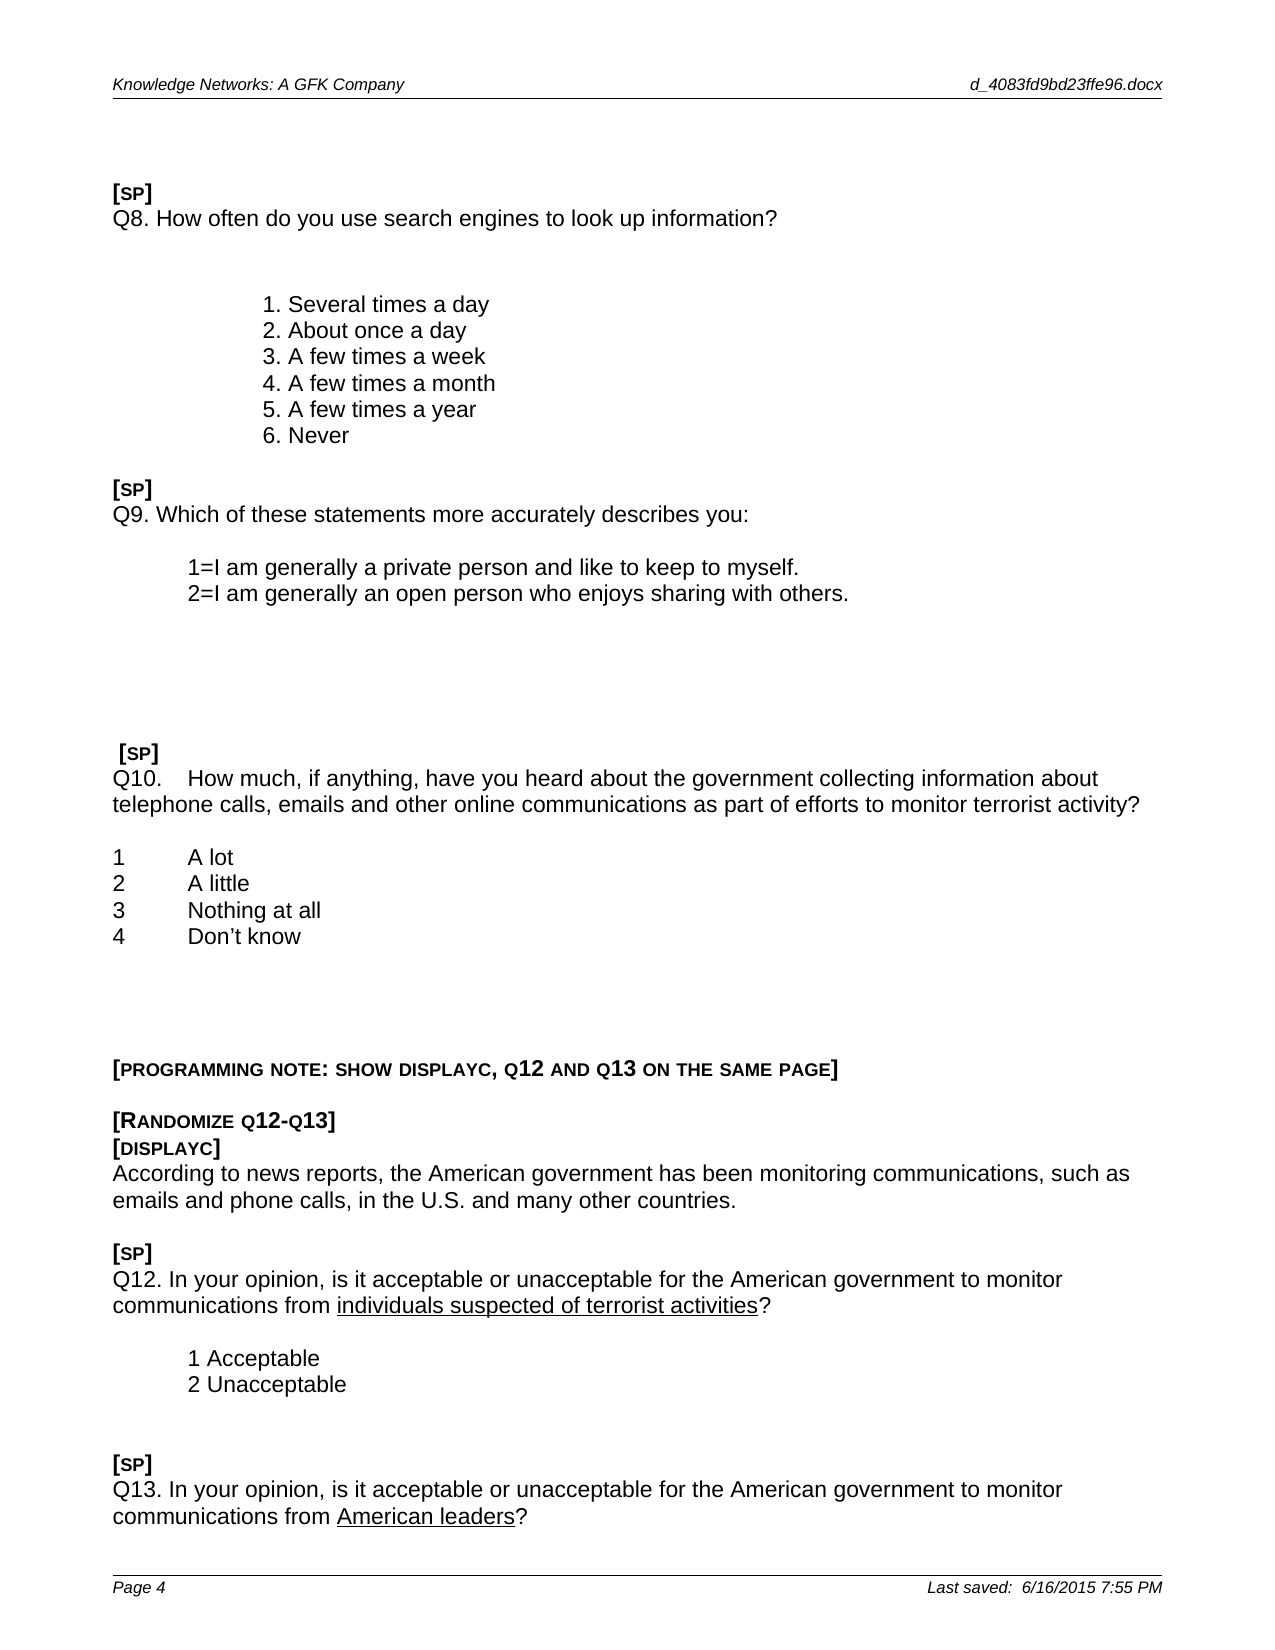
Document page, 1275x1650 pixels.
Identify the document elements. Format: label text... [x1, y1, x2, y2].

text [sp] [112, 1239, 1162, 1266]
text 4. A few times a month [112, 369, 1162, 396]
text 5. A few times a year [112, 396, 1162, 422]
text Q8. How often do you use search engines to look up information? [112, 205, 1162, 231]
text 2 Unacceptable [112, 1371, 1162, 1397]
text [sp] [112, 1450, 1162, 1476]
text Q10. How much, if anything, have you heard about the government collecting information about telephone calls, emails and other online communications as part of efforts to monitor terrorist activity? [112, 765, 1162, 818]
text [sp] [112, 738, 1162, 765]
text 2. About once a day [112, 317, 1162, 343]
text Q13. In your opinion, is it acceptable or unacceptable for the American government to monitor communications from American leaders? [112, 1476, 1162, 1529]
text [Randomize q12-q13] [112, 1107, 1162, 1134]
text 3 Nothing at all [112, 897, 1162, 923]
text 2 A little [112, 870, 1162, 897]
text 6. Never [112, 422, 1162, 449]
text [sp] [112, 178, 1162, 205]
text According to news reports, the American government has been monitoring communications, such as emails and phone calls, in the U.S. and many other countries. [112, 1160, 1162, 1213]
text 1=I am generally a private person and like to keep to myself. [112, 554, 1162, 580]
text 4 Don’t know [112, 923, 1162, 949]
text [displayc] [112, 1134, 1162, 1160]
text 1 Acceptable [112, 1345, 1162, 1371]
text Q12. In your opinion, is it acceptable or unacceptable for the American government to monitor communications from individuals suspected of terrorist activities? [112, 1266, 1162, 1318]
text 2=I am generally an open person who enjoys sharing with others. [112, 580, 1162, 607]
text [programming note: show displayc, q12 and q13 on the same page] [112, 1055, 1162, 1081]
text 1. Several times a day [112, 291, 1162, 317]
text [sp] [112, 475, 1162, 501]
text Q9. Which of these statements more accurately describes you: [112, 501, 1162, 528]
text 3. A few times a week [112, 343, 1162, 369]
text 1 A lot [112, 844, 1162, 870]
